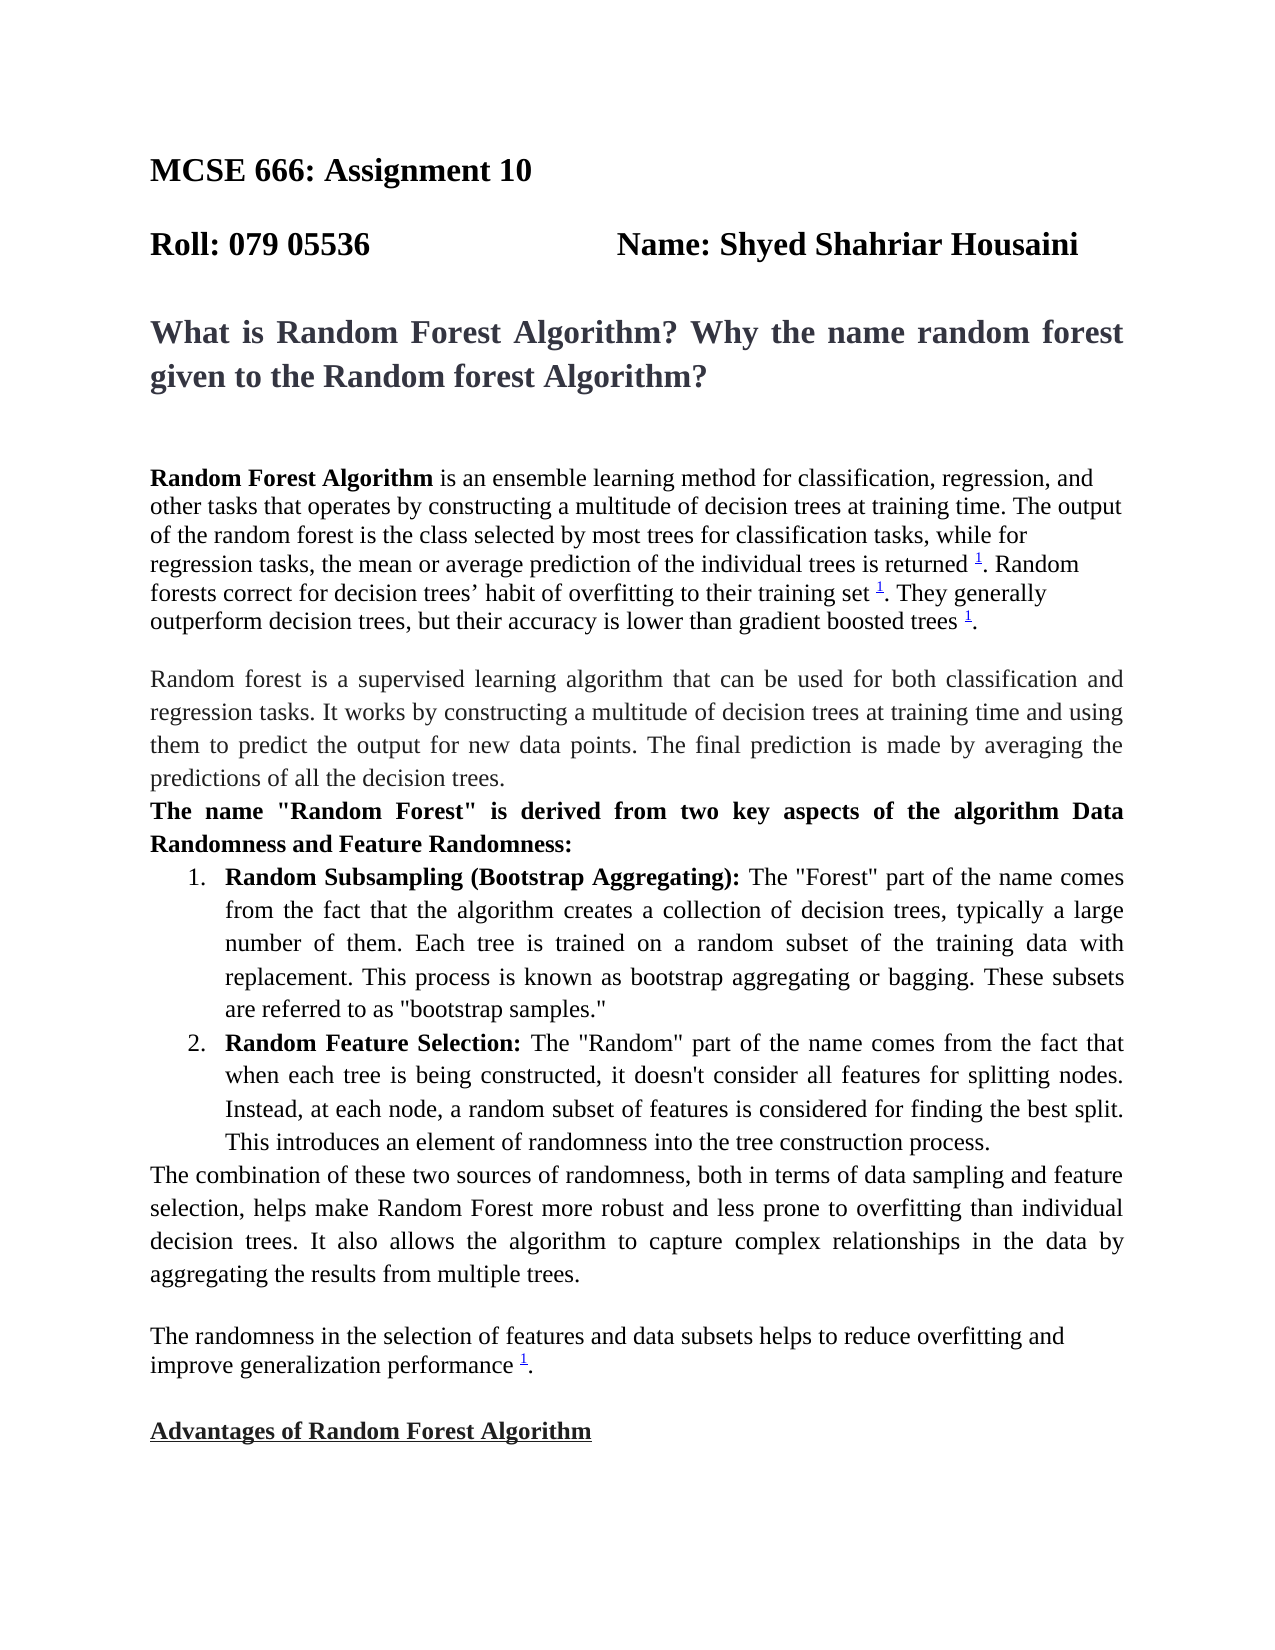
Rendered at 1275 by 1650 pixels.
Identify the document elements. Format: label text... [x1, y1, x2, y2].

text Random forest is a supervised learning algorithm that can be used for both classification and regression tasks. It works by constructing a multitude of decision trees at training time and using them to predict the output for new data points. The final prediction is made by averaging the predictions of all the decision trees. [150, 759, 1125, 792]
text Roll: 079 05536 Name: Shyed Shahriar Housaini [150, 224, 1125, 263]
text The randomness in the selection of features and data subsets helps to reduce overfitting and improve generalization performance 1. [150, 1321, 1125, 1378]
text The name "Random Forest" is derived from two key aspects of the algorithm Data Randomness and Feature Randomness: [150, 796, 1125, 858]
text Advantages of Random Forest Algorithm [150, 1416, 1125, 1445]
text What is Random Forest Algorithm? Why the name random forest given to the Random forest Algorithm? [150, 312, 1125, 395]
list Random Subsampling (Bootstrap Aggregating): The "Forest" part of the name comes from the fact that the algorithm creates a collection of decision trees, typically a large number of them. Each tree is trained on a random subset of the training data with replacement. This process is known as bootstrap aggregating or bagging. These subsets are referred to as "bootstrap samples." [187, 862, 1125, 1023]
text Random Forest Algorithm is an ensemble learning method for classification, regression, and other tasks that operates by constructing a multitude of decision trees at training time. The output of the random forest is the class selected by most trees for classification tasks, while for regression tasks, the mean or average prediction of the individual trees is returned 1. Random forests correct for decision trees’ habit of overfitting to their training set 1. They generally outperform decision trees, but their accuracy is lower than gradient boosted trees 1. [150, 463, 1125, 635]
list Random Feature Selection: The "Random" part of the name comes from the fact that when each tree is being constructed, it doesn't consider all features for splitting nodes. Instead, at each node, a random subset of features is considered for finding the best split. This introduces an element of randomness into the tree construction process. [187, 1028, 1125, 1155]
text The combination of these two sources of randomness, both in terms of data sampling and feature selection, helps make Random Forest more robust and less prone to overfitting than individual decision trees. It also allows the algorithm to capture complex relationships in the data by aggregating the results from multiple trees. [150, 1160, 1125, 1287]
text MCSE 666: Assignment 10 [150, 150, 1125, 188]
